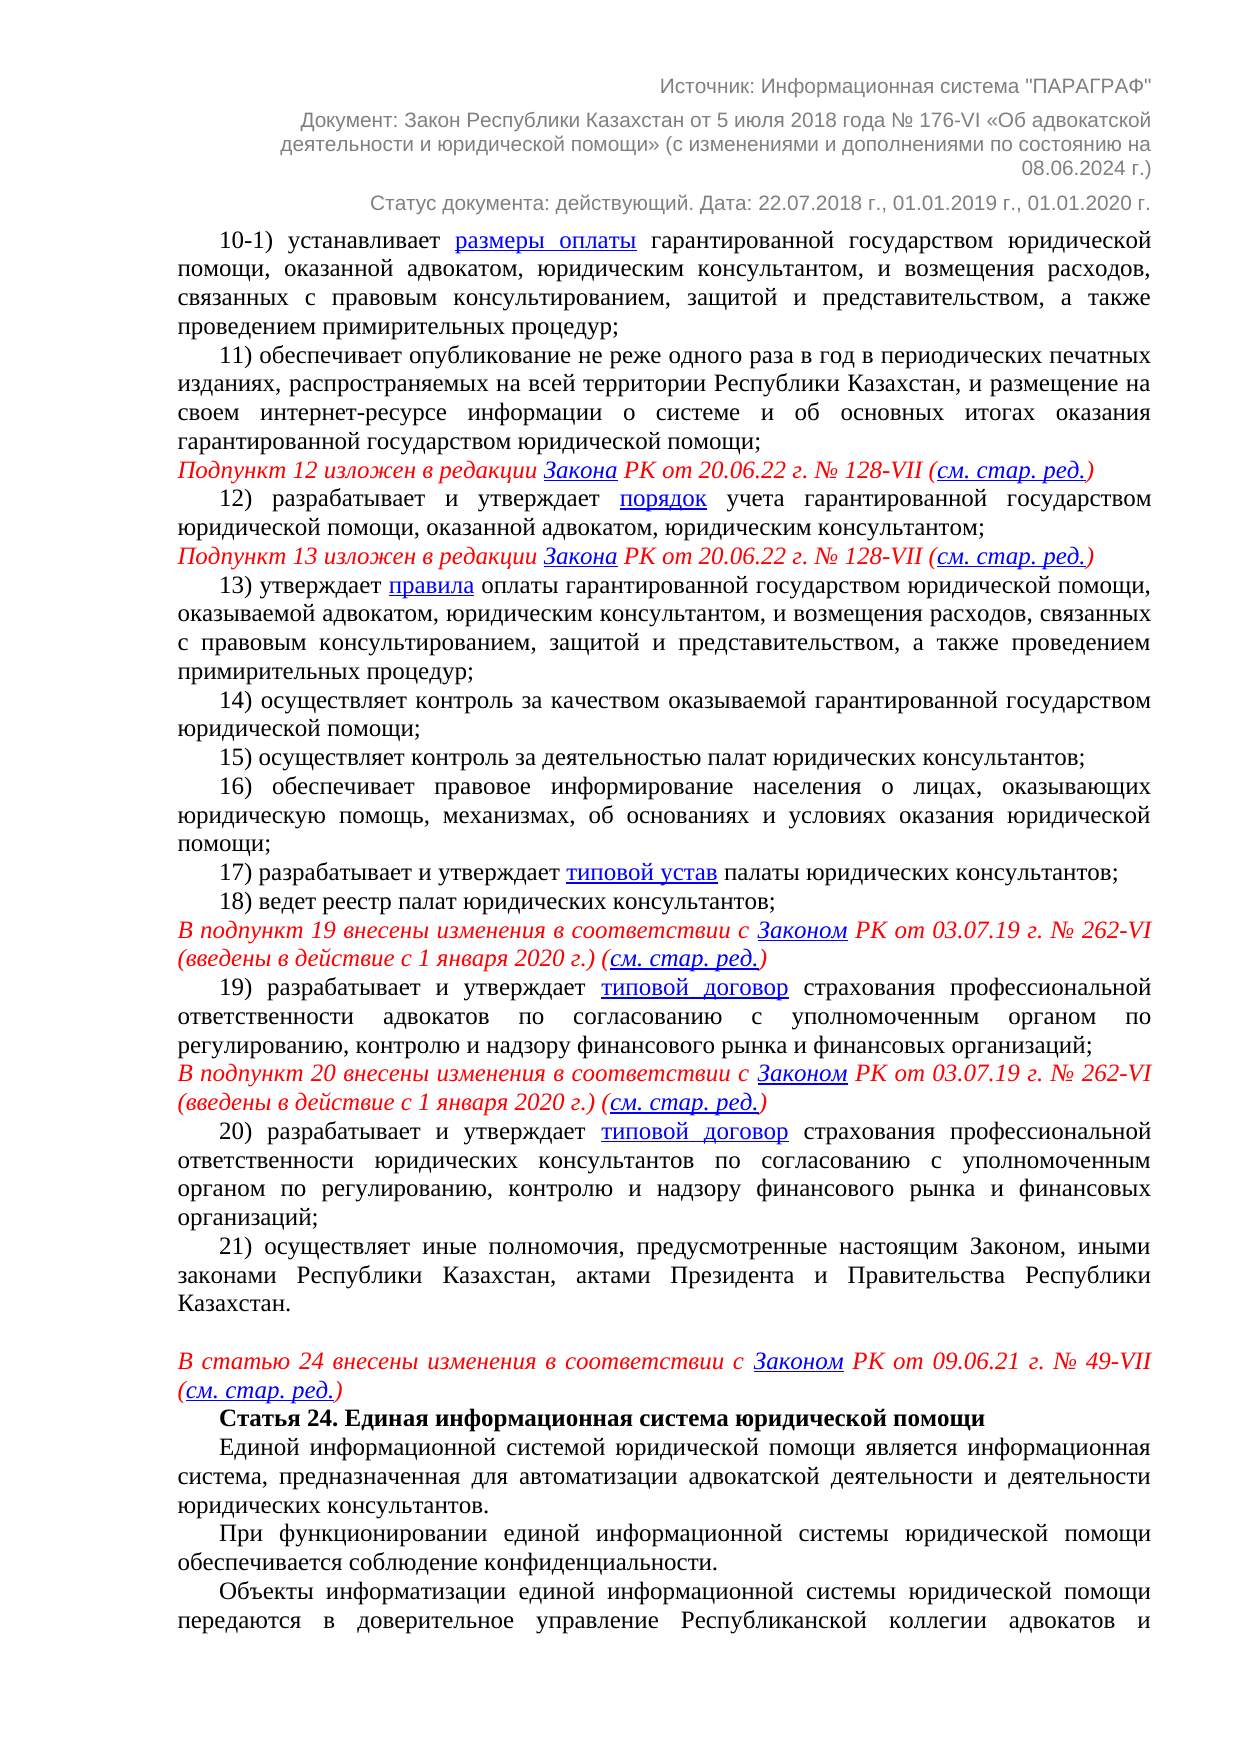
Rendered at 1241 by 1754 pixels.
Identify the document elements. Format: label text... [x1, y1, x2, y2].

text В подпункт 20 внесены изменения в соответствии с Законом РК от 03.07.19 г. № 262-VI (введены в действие с 1 января 2020 г.) (см. стар. ред.) [177, 1058, 1152, 1116]
text 18) ведет реестр палат юридических консультантов; [177, 886, 1152, 915]
text 15) осуществляет контроль за деятельностью палат юридических консультантов; [177, 742, 1152, 771]
text 14) осуществляет контроль за качеством оказываемой гарантированной государством юридической помощи; [177, 685, 1152, 742]
text В статью 24 внесены изменения в соответствии с Законом РК от 09.06.21 г. № 49-VII (см. стар. ред.) [177, 1346, 1152, 1403]
text 11) обеспечивает опубликование не реже одного раза в год в периодических печатных изданиях, распространяемых на всей территории Республики Казахстан, и размещение на своем интернет-ресурсе информации о системе и об основных итогах оказания гарантированной государством юридической помощи; [177, 340, 1152, 455]
text 13) утверждает правила оплаты гарантированной государством юридической помощи, оказываемой адвокатом, юридическим консультантом, и возмещения расходов, связанных с правовым консультированием, защитой и представительством, а также проведением примирительных процедур; [177, 570, 1152, 685]
text 16) обеспечивает правовое информирование населения о лицах, оказывающих юридическую помощь, механизмах, об основаниях и условиях оказания юридической помощи; [177, 771, 1152, 857]
text 19) разрабатывает и утверждает типовой договор страхования профессиональной ответственности адвокатов по согласованию с уполномоченным органом по регулированию, контролю и надзору финансового рынка и финансовых организаций; [177, 972, 1152, 1058]
text Подпункт 12 изложен в редакции Закона РК от 20.06.22 г. № 128-VII (см. стар. ред.) [177, 455, 1152, 483]
text Единой информационной системой юридической помощи является информационная система, предназначенная для автоматизации адвокатской деятельности и деятельности юридических консультантов. [177, 1432, 1152, 1518]
text 17) разрабатывает и утверждает типовой устав палаты юридических консультантов; [177, 857, 1152, 886]
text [177, 1576, 1152, 1633]
text 10-1) устанавливает размеры оплаты гарантированной государством юридической помощи, оказанной адвокатом, юридическим консультантом, и возмещения расходов, связанных с правовым консультированием, защитой и представительством, а также проведением примирительных процедур; [177, 225, 1152, 340]
text 21) осуществляет иные полномочия, предусмотренные настоящим Законом, иными законами Республики Казахстан, актами Президента и Правительства Республики Казахстан. [177, 1231, 1152, 1317]
text 12) разрабатывает и утверждает порядок учета гарантированной государством юридической помощи, оказанной адвокатом, юридическим консультантом; [177, 483, 1152, 541]
text При функционировании единой информационной системы юридической помощи обеспечивается соблюдение конфиденциальности. [177, 1518, 1152, 1576]
text 20) разрабатывает и утверждает типовой договор страхования профессиональной ответственности юридических консультантов по согласованию с уполномоченным органом по регулированию, контролю и надзору финансового рынка и финансовых организаций; [177, 1116, 1152, 1231]
text Статья 24. Единая информационная система юридической помощи [219, 1403, 1152, 1432]
text В подпункт 19 внесены изменения в соответствии с Законом РК от 03.07.19 г. № 262-VI (введены в действие с 1 января 2020 г.) (см. стар. ред.) [177, 915, 1152, 972]
text Подпункт 13 изложен в редакции Закона РК от 20.06.22 г. № 128-VII (см. стар. ред.) [177, 541, 1152, 570]
